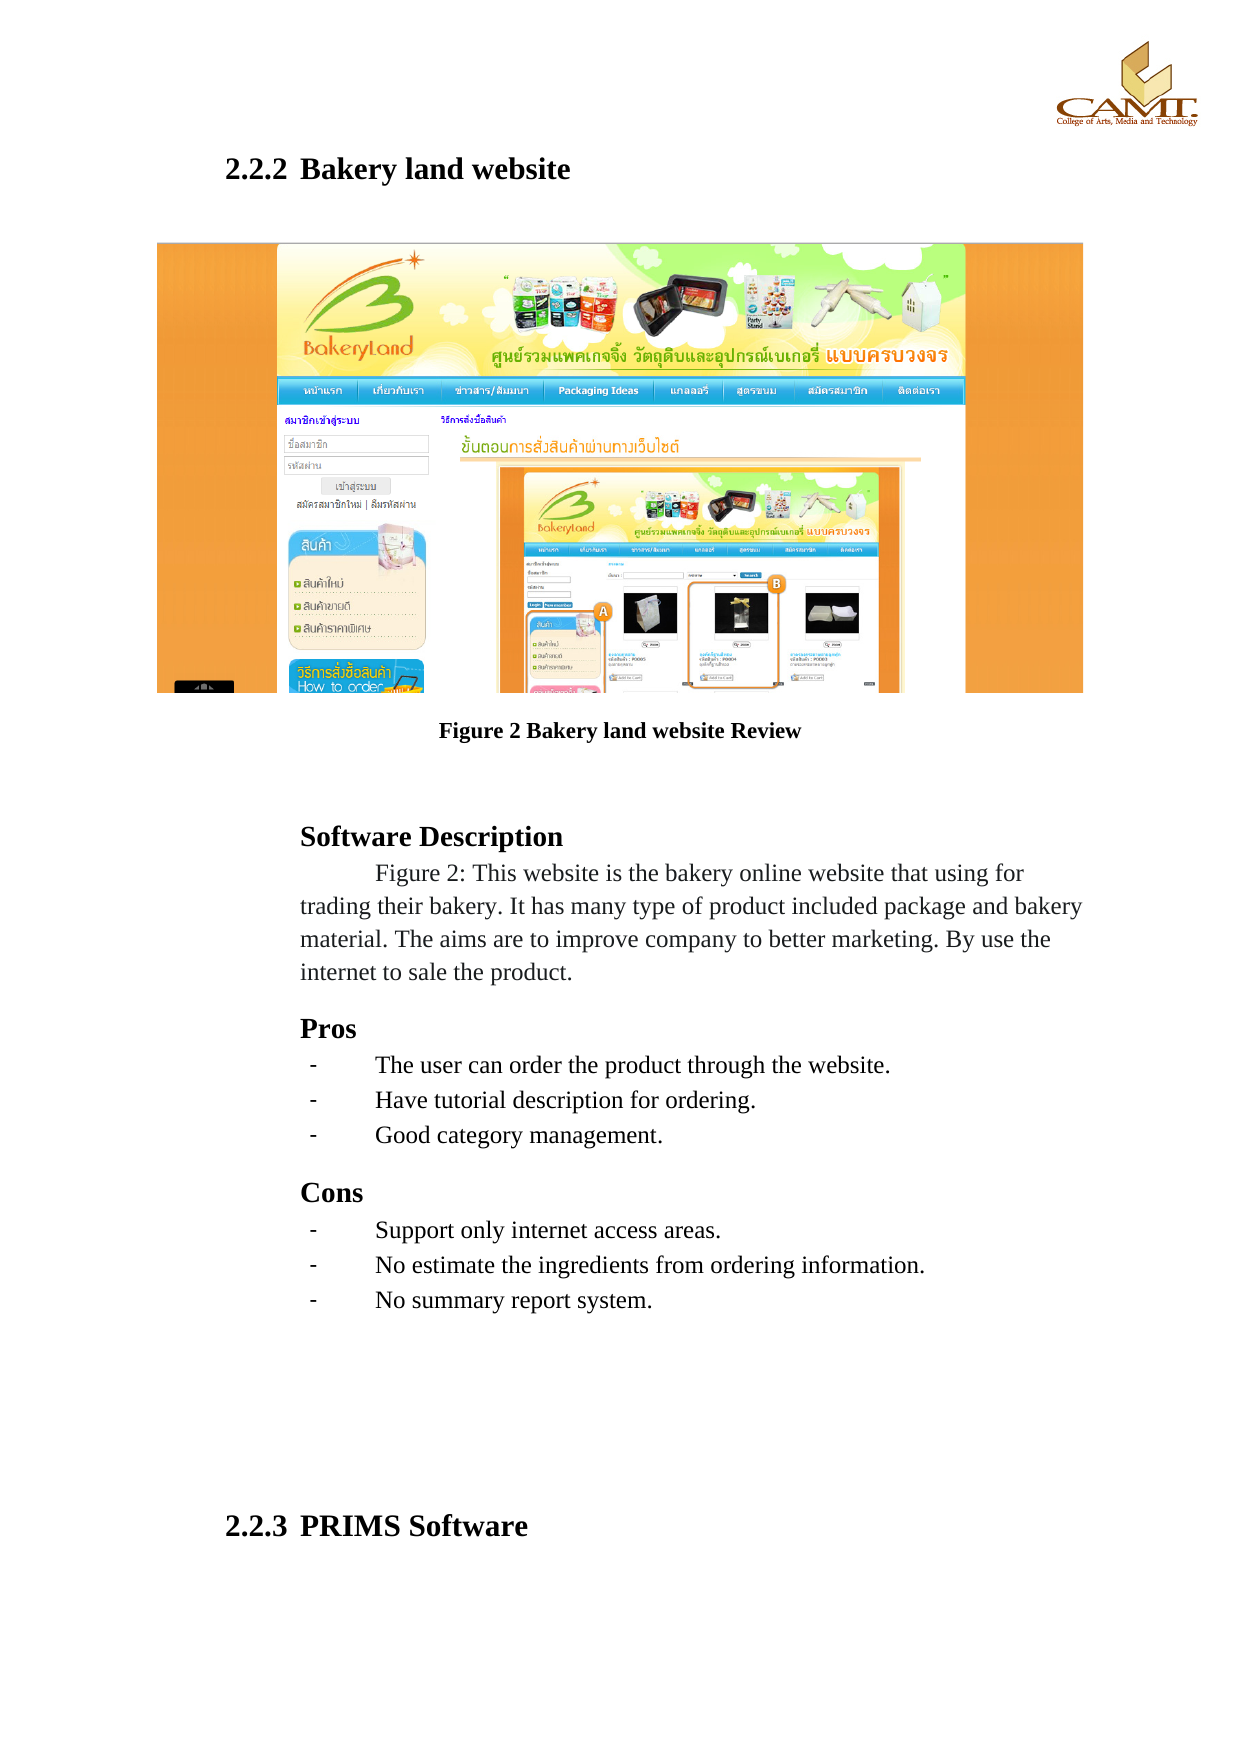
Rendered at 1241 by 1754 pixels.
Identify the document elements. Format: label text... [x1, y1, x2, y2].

subtitle Cons [300, 1175, 1090, 1209]
list Support only internet access areas. [225, 1214, 1090, 1244]
list The user can order the product through the website. [225, 1049, 1090, 1080]
list Have tutorial description for ordering. [225, 1084, 1090, 1115]
list No estimate the ingredients from ordering information. [225, 1249, 1090, 1279]
subtitle Software Description [300, 819, 1090, 853]
subtitle Bakery land website [225, 150, 1090, 186]
list Good category management. [225, 1119, 1090, 1150]
picture [1048, 34, 1201, 127]
subtitle Pros [300, 1011, 1090, 1044]
text Figure 2: This website is the bakery online website that using for trading their bakery. It has many type of product included package and bakery material. The aims are to improve company to better marketing. By use the internet to sale the product. [300, 858, 1090, 986]
text Figure 2 Bakery land website Review [150, 717, 1090, 744]
subtitle PRIMS Software [225, 1508, 1090, 1544]
list No summary report system. [225, 1284, 1090, 1314]
picture [157, 242, 1084, 693]
